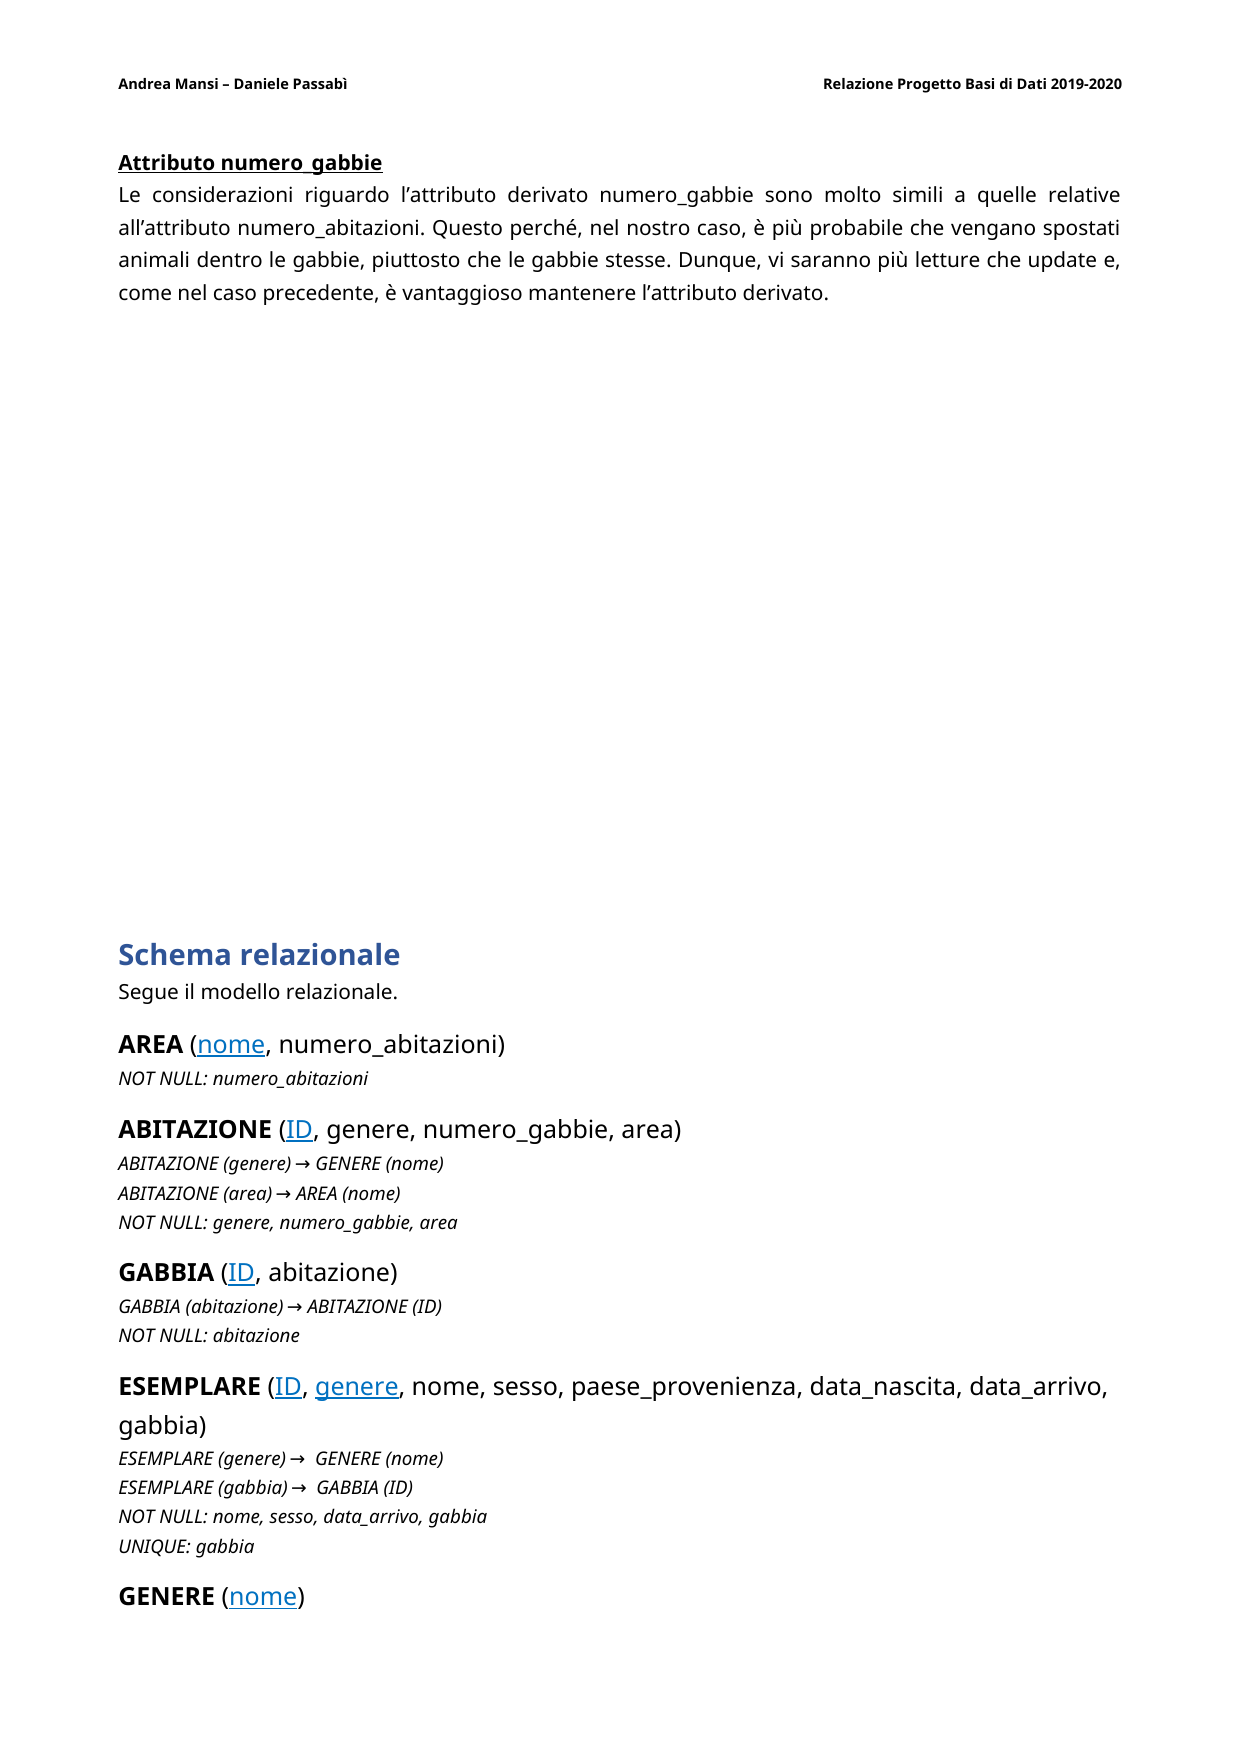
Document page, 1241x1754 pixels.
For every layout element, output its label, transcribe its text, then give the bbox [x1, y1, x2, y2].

text UNIQUE: gabbia [118, 1533, 1122, 1558]
text AREA (nome, numero_abitazioni) [118, 1026, 1122, 1060]
text GABBIA (ID, abitazione) GABBIA (abitazione) → ABITAZIONE (ID) [118, 1255, 1122, 1318]
text ABITAZIONE (genere) → GENERE (nome) [118, 1151, 295, 1176]
text ESEMPLARE (gabbia) → GABBIA (ID) [118, 1474, 291, 1500]
text ABITAZIONE (area) → AREA (nome) [296, 1180, 1122, 1205]
text ABITAZIONE (ID, genere, numero_gabbie, area) [118, 1111, 1122, 1146]
text NOT NULL: numero_abitazioni [118, 1066, 1122, 1091]
text NOT NULL: genere, numero_gabbie, area [118, 1209, 1122, 1235]
text Segue il modello relazionale. [118, 977, 1122, 1006]
text NOT NULL: nome, sesso, data_arrivo, gabbia [118, 1504, 1122, 1529]
text Attributo numero_gabbie [118, 148, 1122, 176]
text ABITAZIONE (area) → AREA (nome) [118, 1180, 275, 1205]
text ESEMPLARE (gabbia) → GABBIA (ID) [311, 1474, 1122, 1500]
text GENERE (nome) [118, 1579, 1122, 1613]
subtitle Schema relazionale [118, 934, 1122, 974]
text ESEMPLARE (ID, genere, nome, sesso, paese_provenienza, data_nascita, data_arrivo, gabbia) ESEMPLARE (genere) → GENERE (nome) [118, 1368, 1122, 1471]
text ABITAZIONE (genere) → GENERE (nome) [315, 1151, 1122, 1176]
text NOT NULL: abitazione [118, 1322, 1122, 1348]
text Le considerazioni riguardo l’attributo derivato numero_gabbie sono molto simili a quelle relative all’attributo numero_abitazioni. Questo perché, nel nostro caso, è più probabile che vengano spostati animali dentro le gabbie, piuttosto che le gabbie stesse. Dunque, vi saranno più letture che update e, come nel caso precedente, è vantaggioso mantenere l’attributo derivato. [118, 180, 1122, 306]
